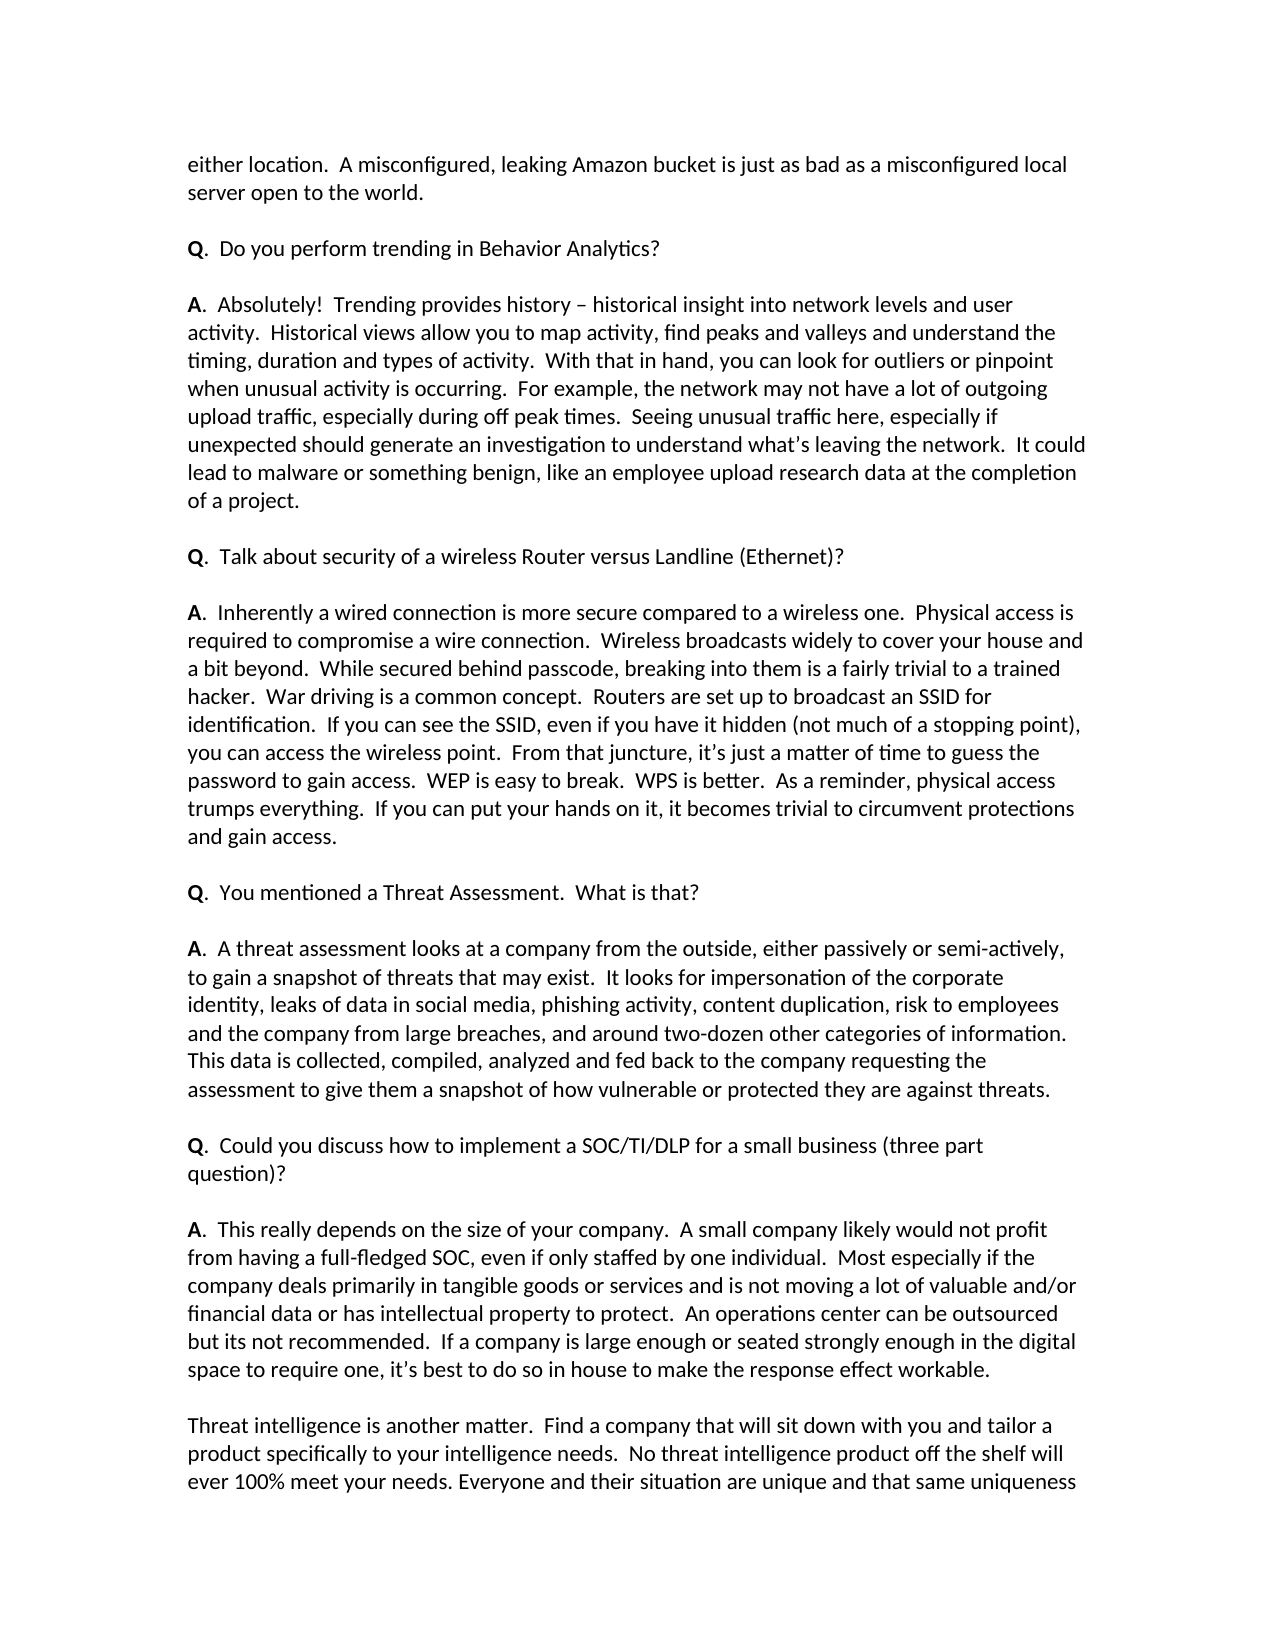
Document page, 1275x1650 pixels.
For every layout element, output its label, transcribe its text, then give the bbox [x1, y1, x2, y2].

text A. This really depends on the size of your company. A small company likely would not profit from having a full-fledged SOC, even if only staffed by one individual. Most especially if the company deals primarily in tangible goods or services and is not moving a lot of valuable and/or financial data or has intellectual property to protect. An operations center can be outsourced but its not recommended. If a company is large enough or seated strongly enough in the digital space to require one, it’s best to do so in house to make the response effect workable. [187, 1215, 1087, 1383]
text Q. Could you discuss how to implement a SOC/TI/DLP for a small business (three part question)? [187, 1131, 1087, 1187]
text Q. Do you perform trending in Behavior Analytics? [187, 234, 1087, 262]
text A. A threat assessment looks at a company from the outside, either passively or semi-actively, to gain a snapshot of threats that may exist. It looks for impersonation of the corporate identity, leaks of data in social media, phishing activity, content duplication, risk to employees and the company from large breaches, and around two-dozen other categories of information. This data is collected, compiled, analyzed and fed back to the company requesting the assessment to give them a snapshot of how vulnerable or protected they are against threats. [187, 934, 1087, 1103]
text A. Inherently a wired connection is more secure compared to a wireless one. Physical access is required to compromise a wire connection. Wireless broadcasts widely to cover your house and a bit beyond. While secured behind passcode, breaking into them is a fairly trivial to a trained hacker. War driving is a common concept. Routers are set up to broadcast an SSID for identification. If you can see the SSID, even if you have it hidden (not much of a stopping point), you can access the wireless point. From that juncture, it’s just a matter of time to guess the password to gain access. WEP is easy to break. WPS is better. As a reminder, physical access trumps everything. If you can put your hands on it, it becomes trivial to circumvent protections and gain access. [187, 598, 1087, 851]
text Q. You mentioned a Threat Assessment. What is that? [187, 878, 1087, 907]
text A. Absolutely! Trending provides history – historical insight into network levels and user activity. Historical views allow you to map activity, find peaks and valleys and understand the timing, duration and types of activity. With that in hand, you can look for outliers or pinpoint when unusual activity is occurring. For example, the network may not have a lot of outgoing upload traffic, especially during off peak times. Seeing unusual traffic here, especially if unexpected should generate an investigation to understand what’s leaving the network. It could lead to malware or something benign, like an employee upload research data at the completion of a project. [187, 290, 1087, 514]
text Q. Talk about security of a wireless Router versus Landline (Ethernet)? [187, 542, 1087, 570]
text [187, 150, 1087, 206]
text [187, 1411, 1087, 1495]
